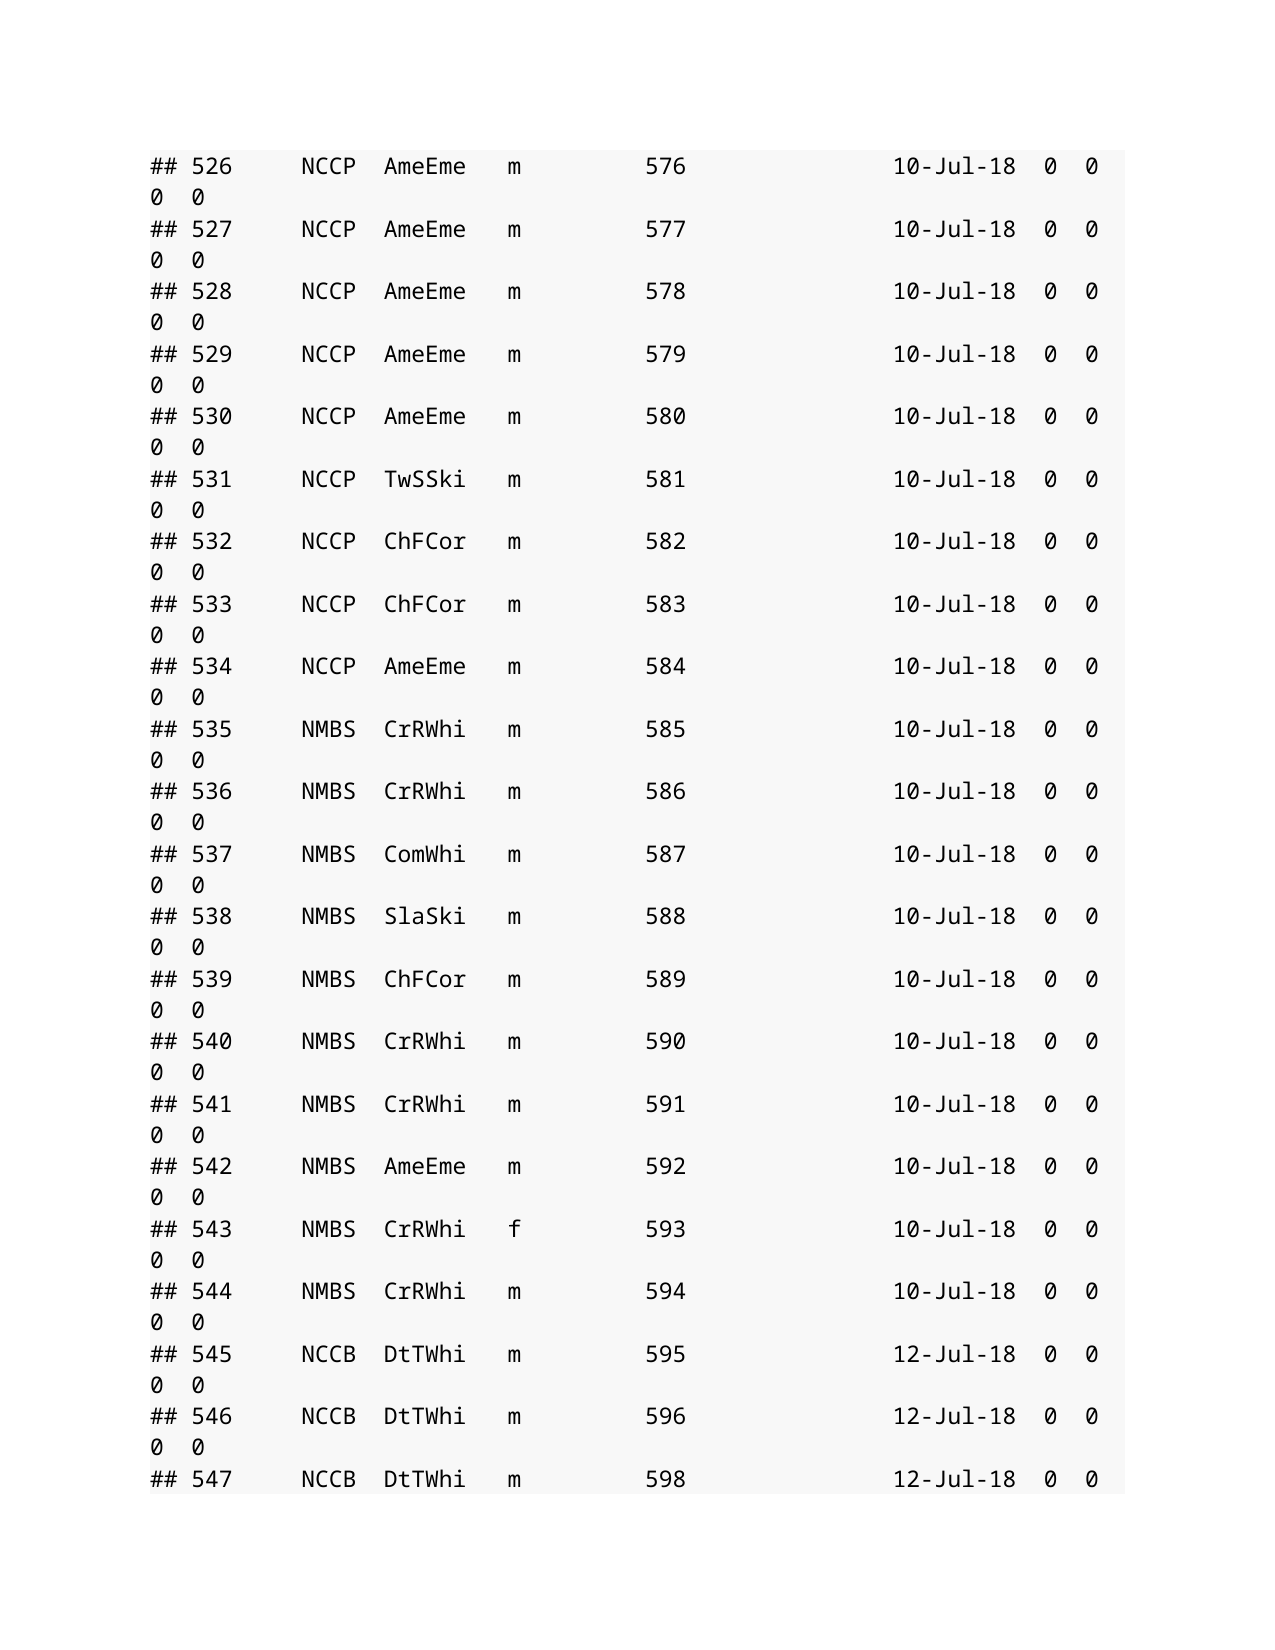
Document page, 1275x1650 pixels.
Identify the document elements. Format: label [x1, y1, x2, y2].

text [150, 150, 1125, 1494]
